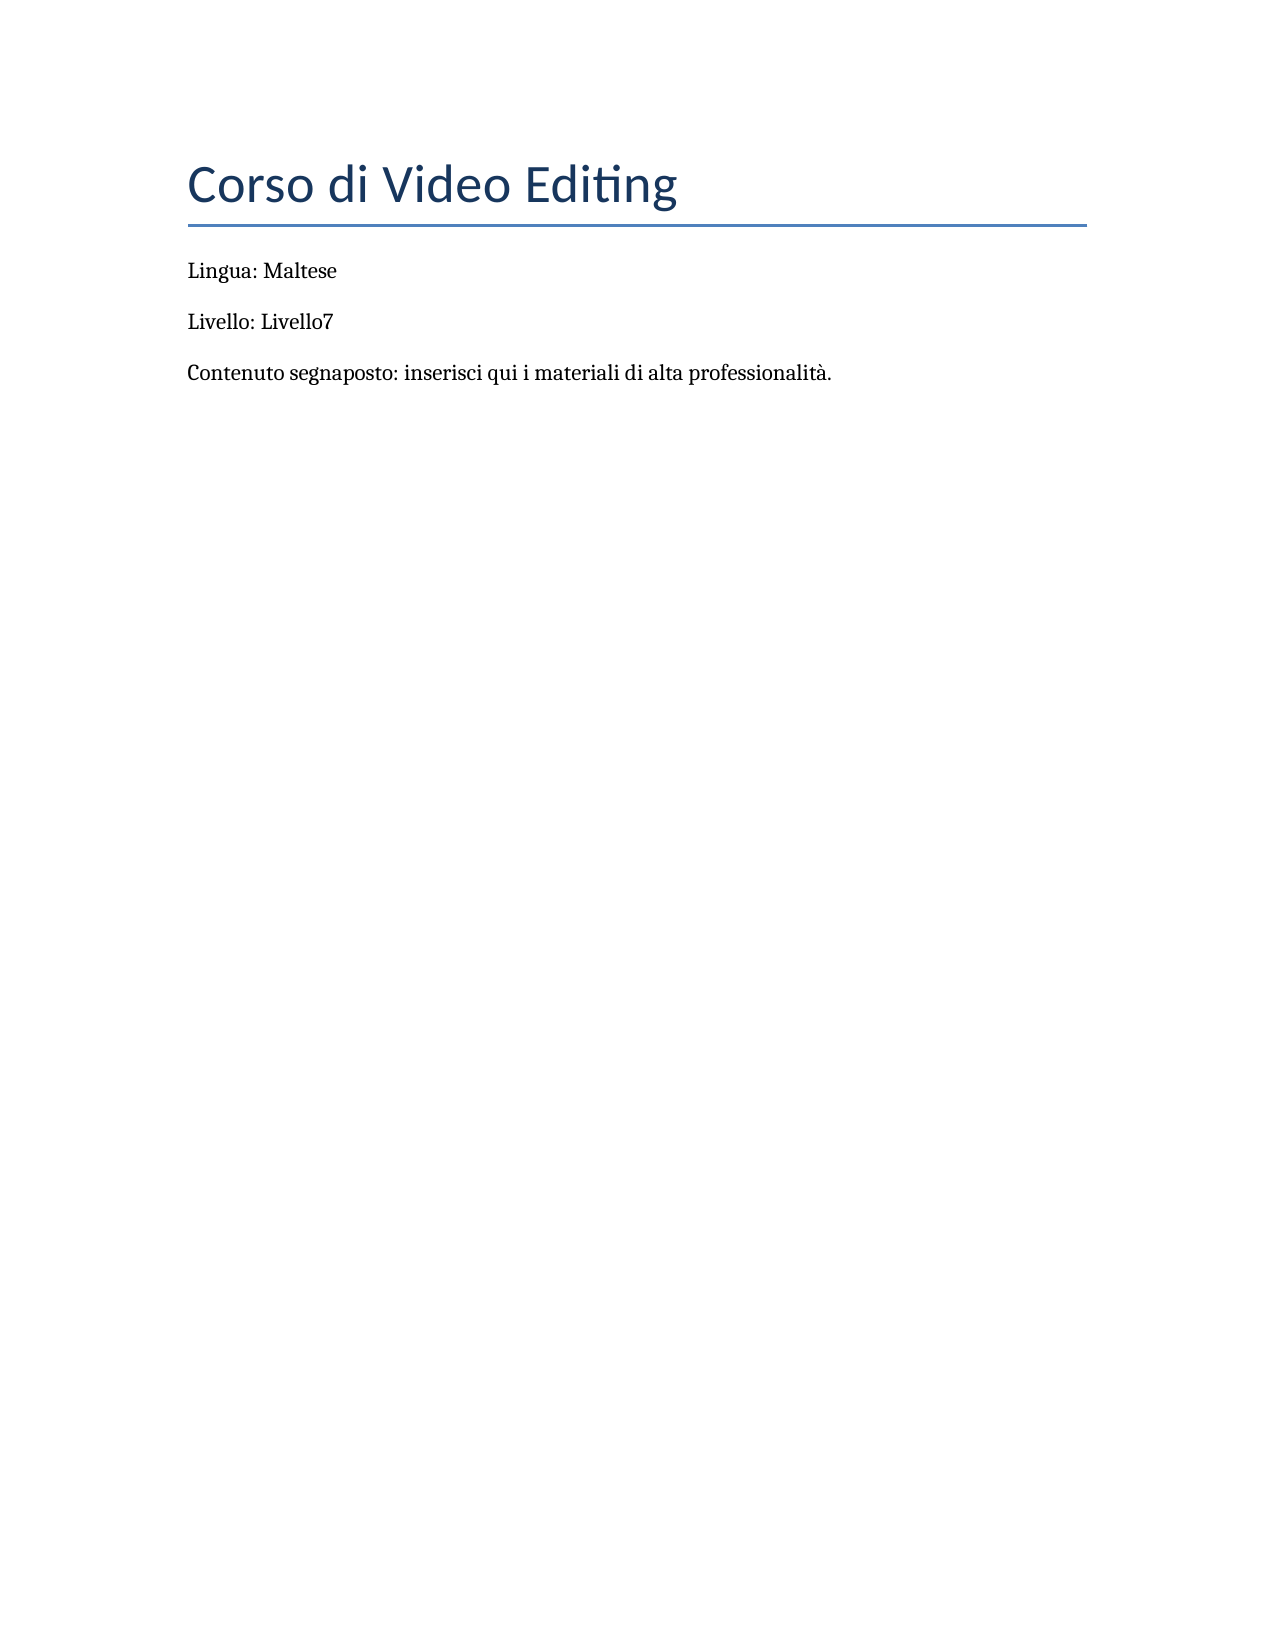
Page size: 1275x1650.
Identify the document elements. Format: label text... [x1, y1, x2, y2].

text Lingua: Maltese [187, 258, 1087, 284]
text Livello: Livello7 [187, 309, 1087, 335]
text Contenuto segnaposto: inserisci qui i materiali di alta professionalità. [187, 360, 1087, 386]
title Corso di Video Editing [187, 150, 1087, 227]
